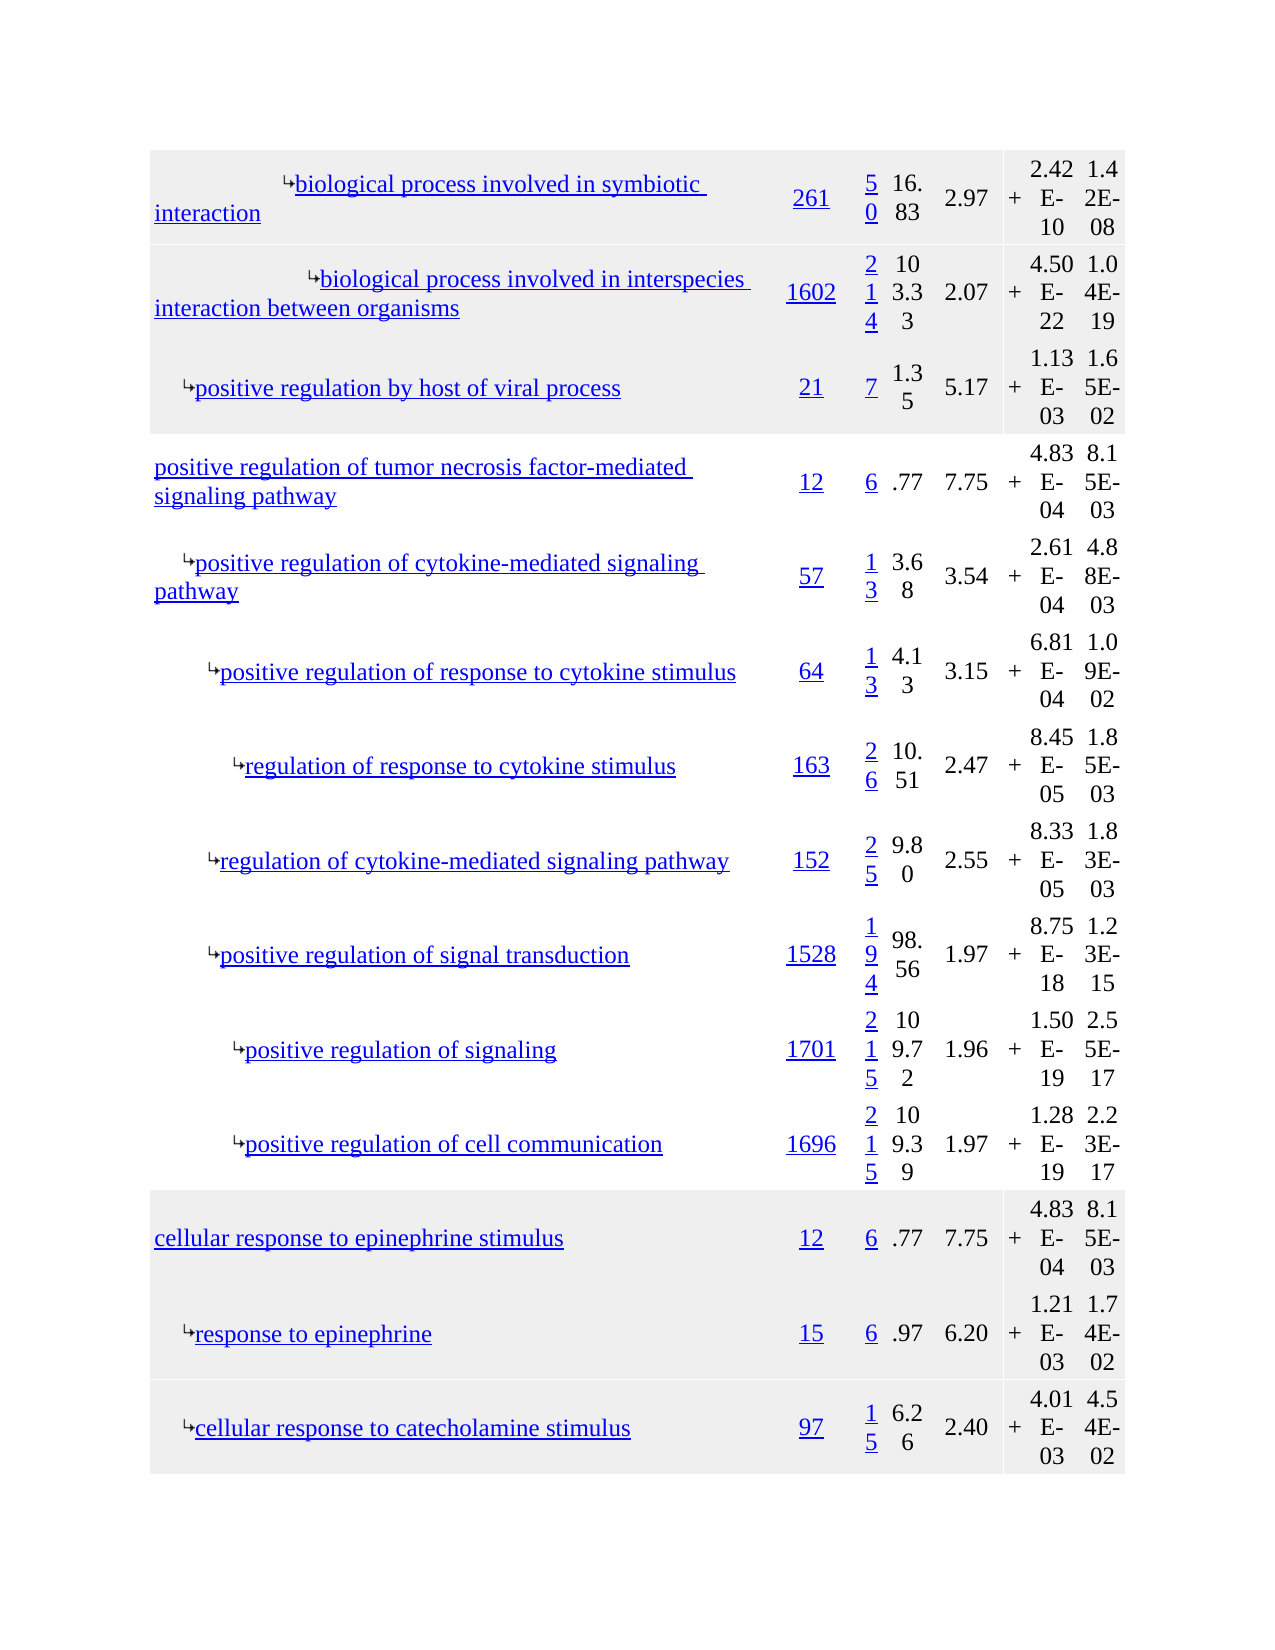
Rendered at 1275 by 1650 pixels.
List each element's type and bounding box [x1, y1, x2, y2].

picture [154, 262, 320, 288]
picture [154, 167, 295, 193]
picture [154, 844, 220, 870]
picture [154, 1411, 195, 1437]
picture [154, 371, 195, 397]
picture [154, 546, 195, 571]
picture [154, 749, 245, 775]
picture [154, 1317, 195, 1342]
picture [154, 938, 220, 964]
picture [154, 1127, 245, 1153]
picture [154, 1033, 245, 1059]
picture [154, 655, 220, 680]
